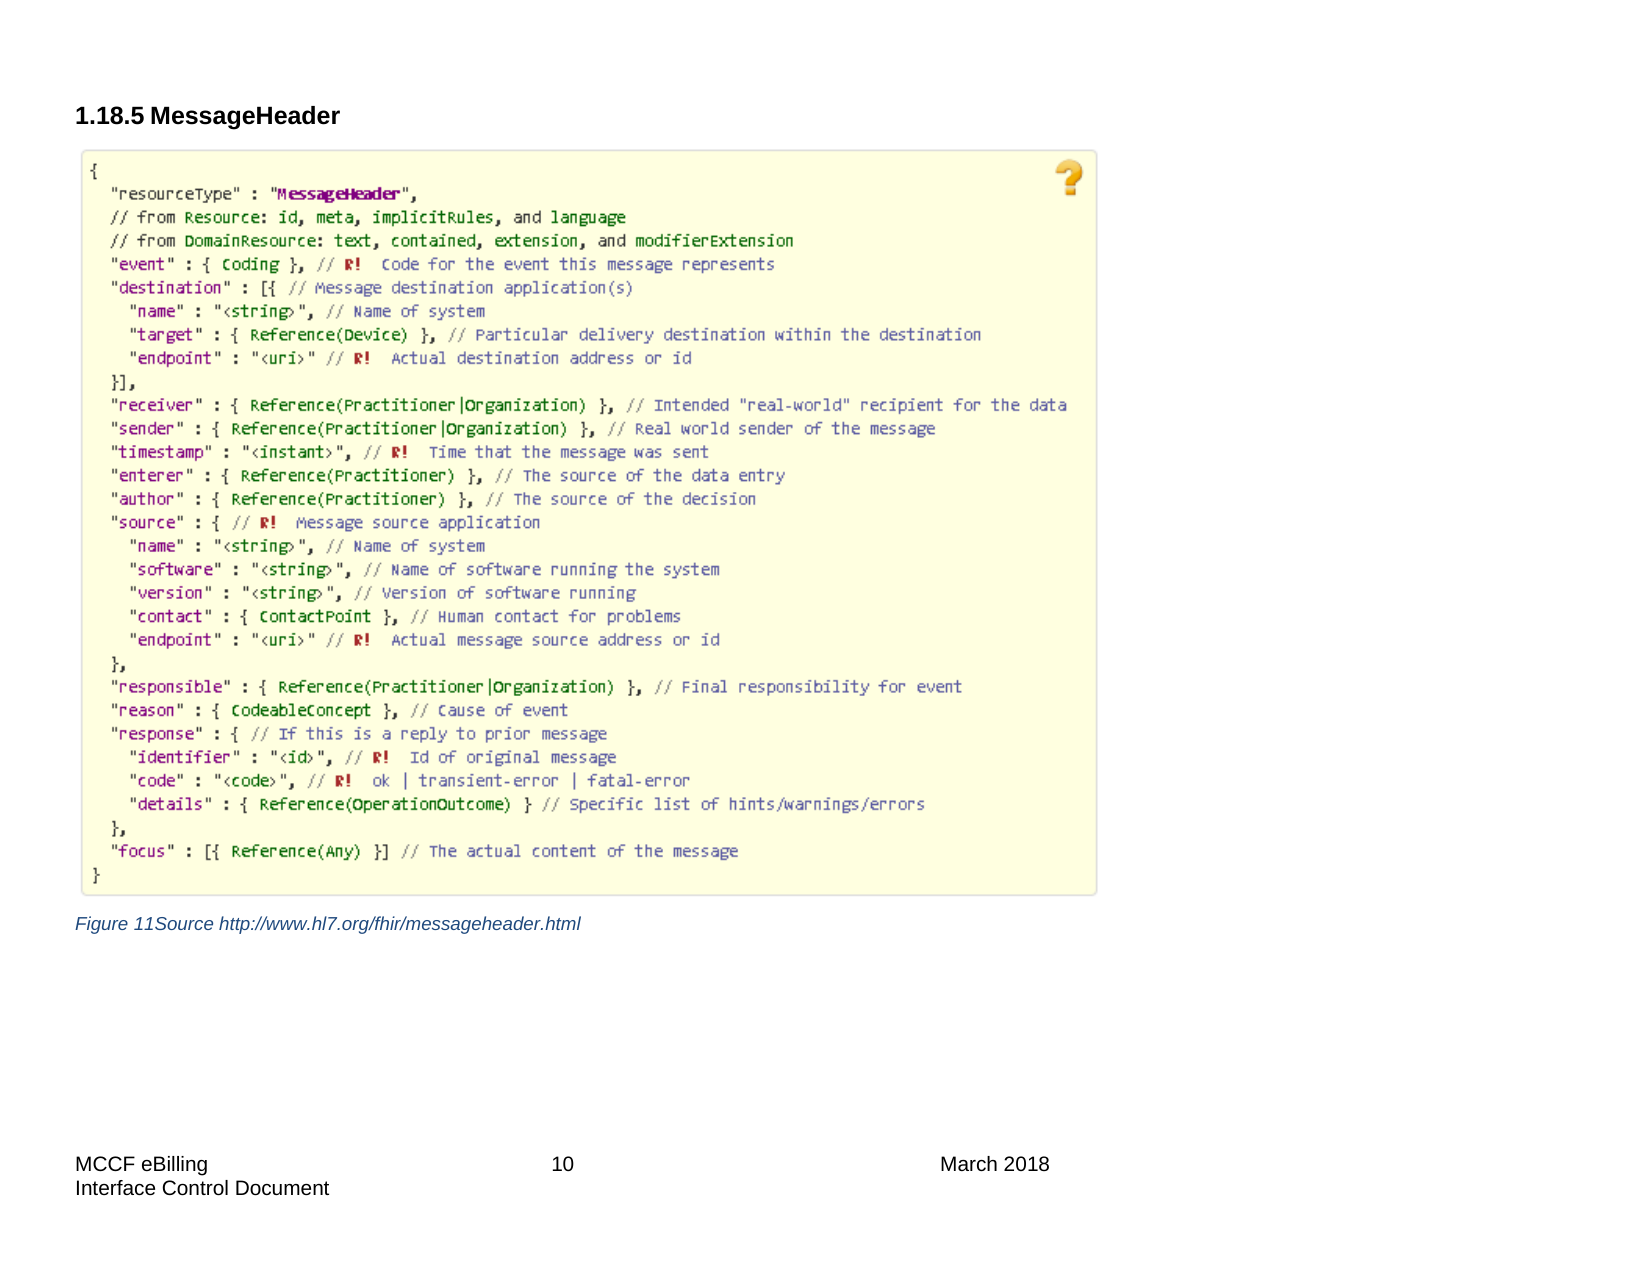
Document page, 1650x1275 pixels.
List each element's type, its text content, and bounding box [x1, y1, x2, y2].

subtitle MessageHeader [75, 101, 1575, 130]
picture [75, 142, 1104, 901]
